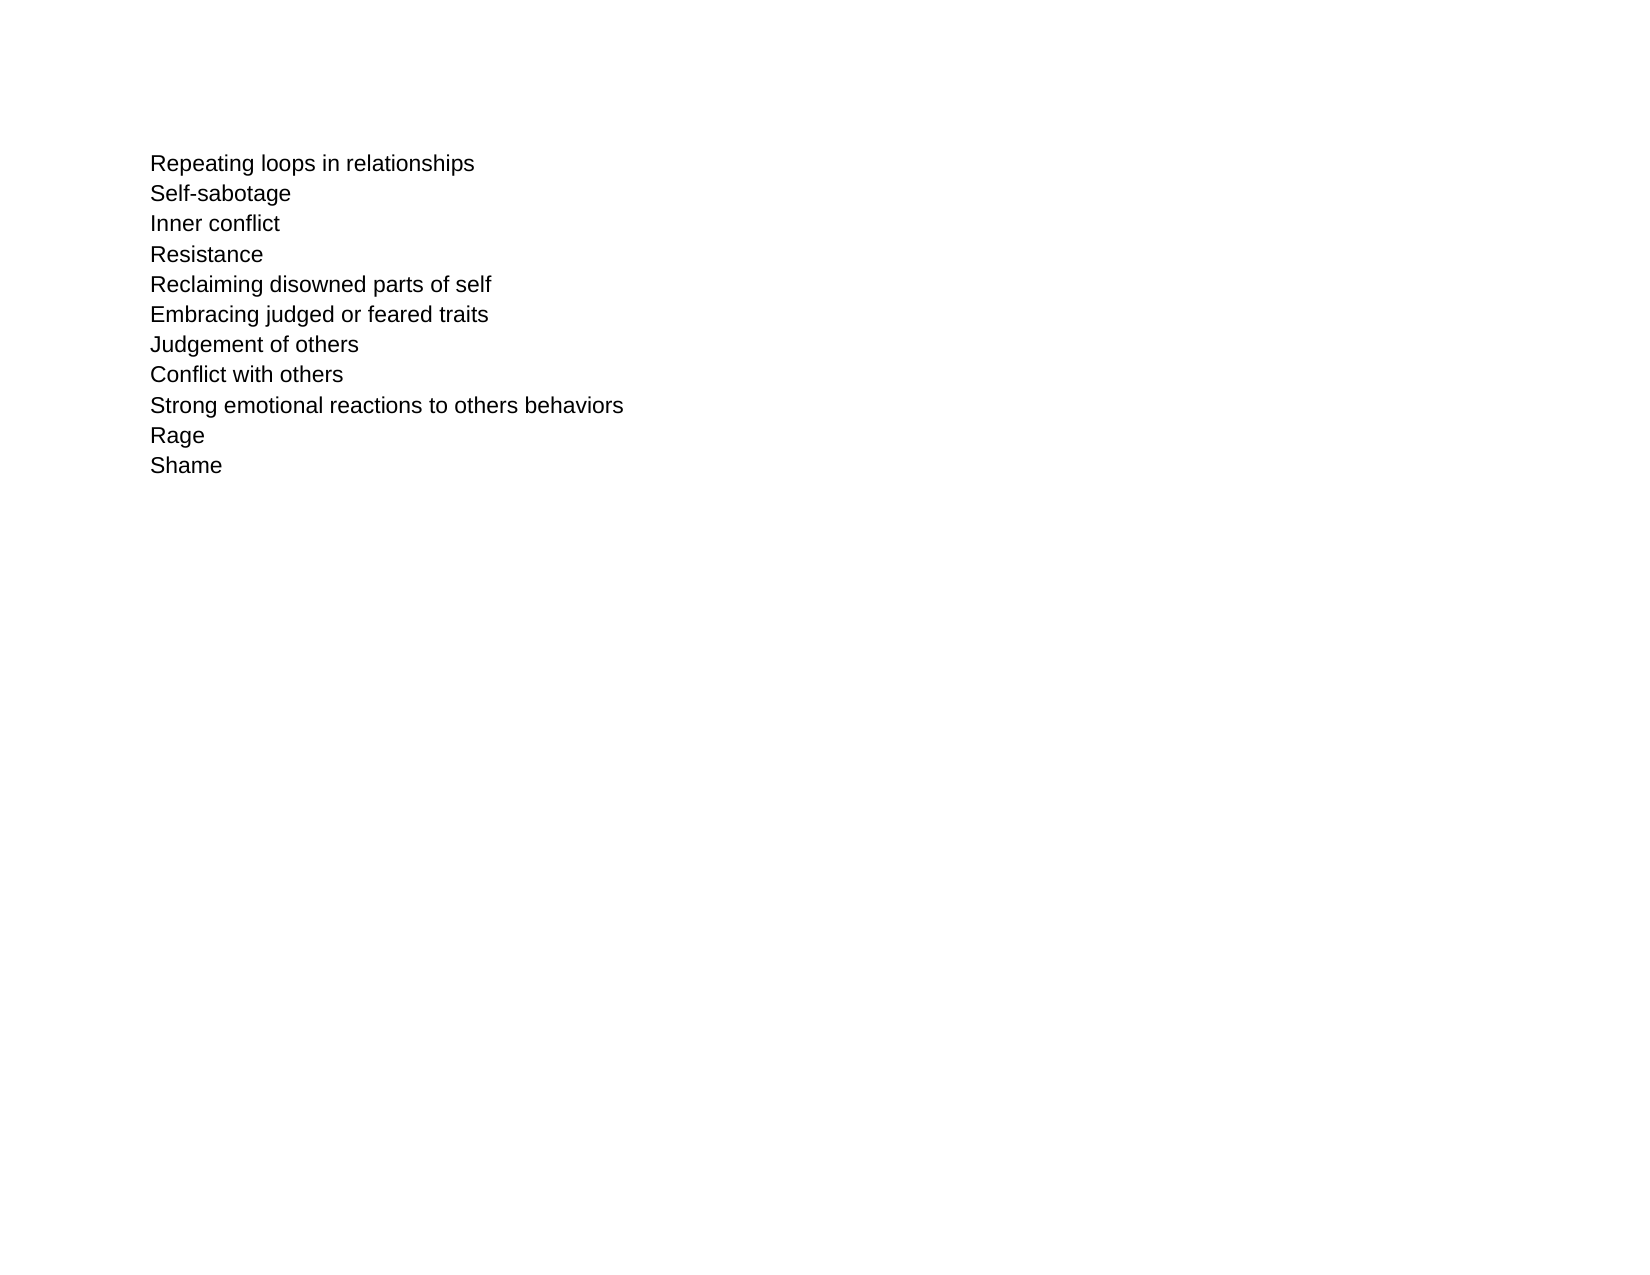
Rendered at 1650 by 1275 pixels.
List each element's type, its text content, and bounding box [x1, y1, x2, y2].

text Reclaiming disowned parts of self [150, 271, 1500, 297]
text Judgement of others [150, 331, 1500, 358]
text Embracing judged or feared traits [150, 301, 1500, 327]
text Inner conflict [150, 210, 1500, 237]
text Shame [150, 452, 1500, 478]
text Conflict with others [150, 361, 1500, 388]
text Rage [150, 422, 1500, 448]
text Strong emotional reactions to others behaviors [150, 392, 1500, 418]
text Self-sabotage [150, 180, 1500, 207]
text Resistance [150, 241, 1500, 267]
text Repeating loops in relationships [150, 150, 1500, 176]
